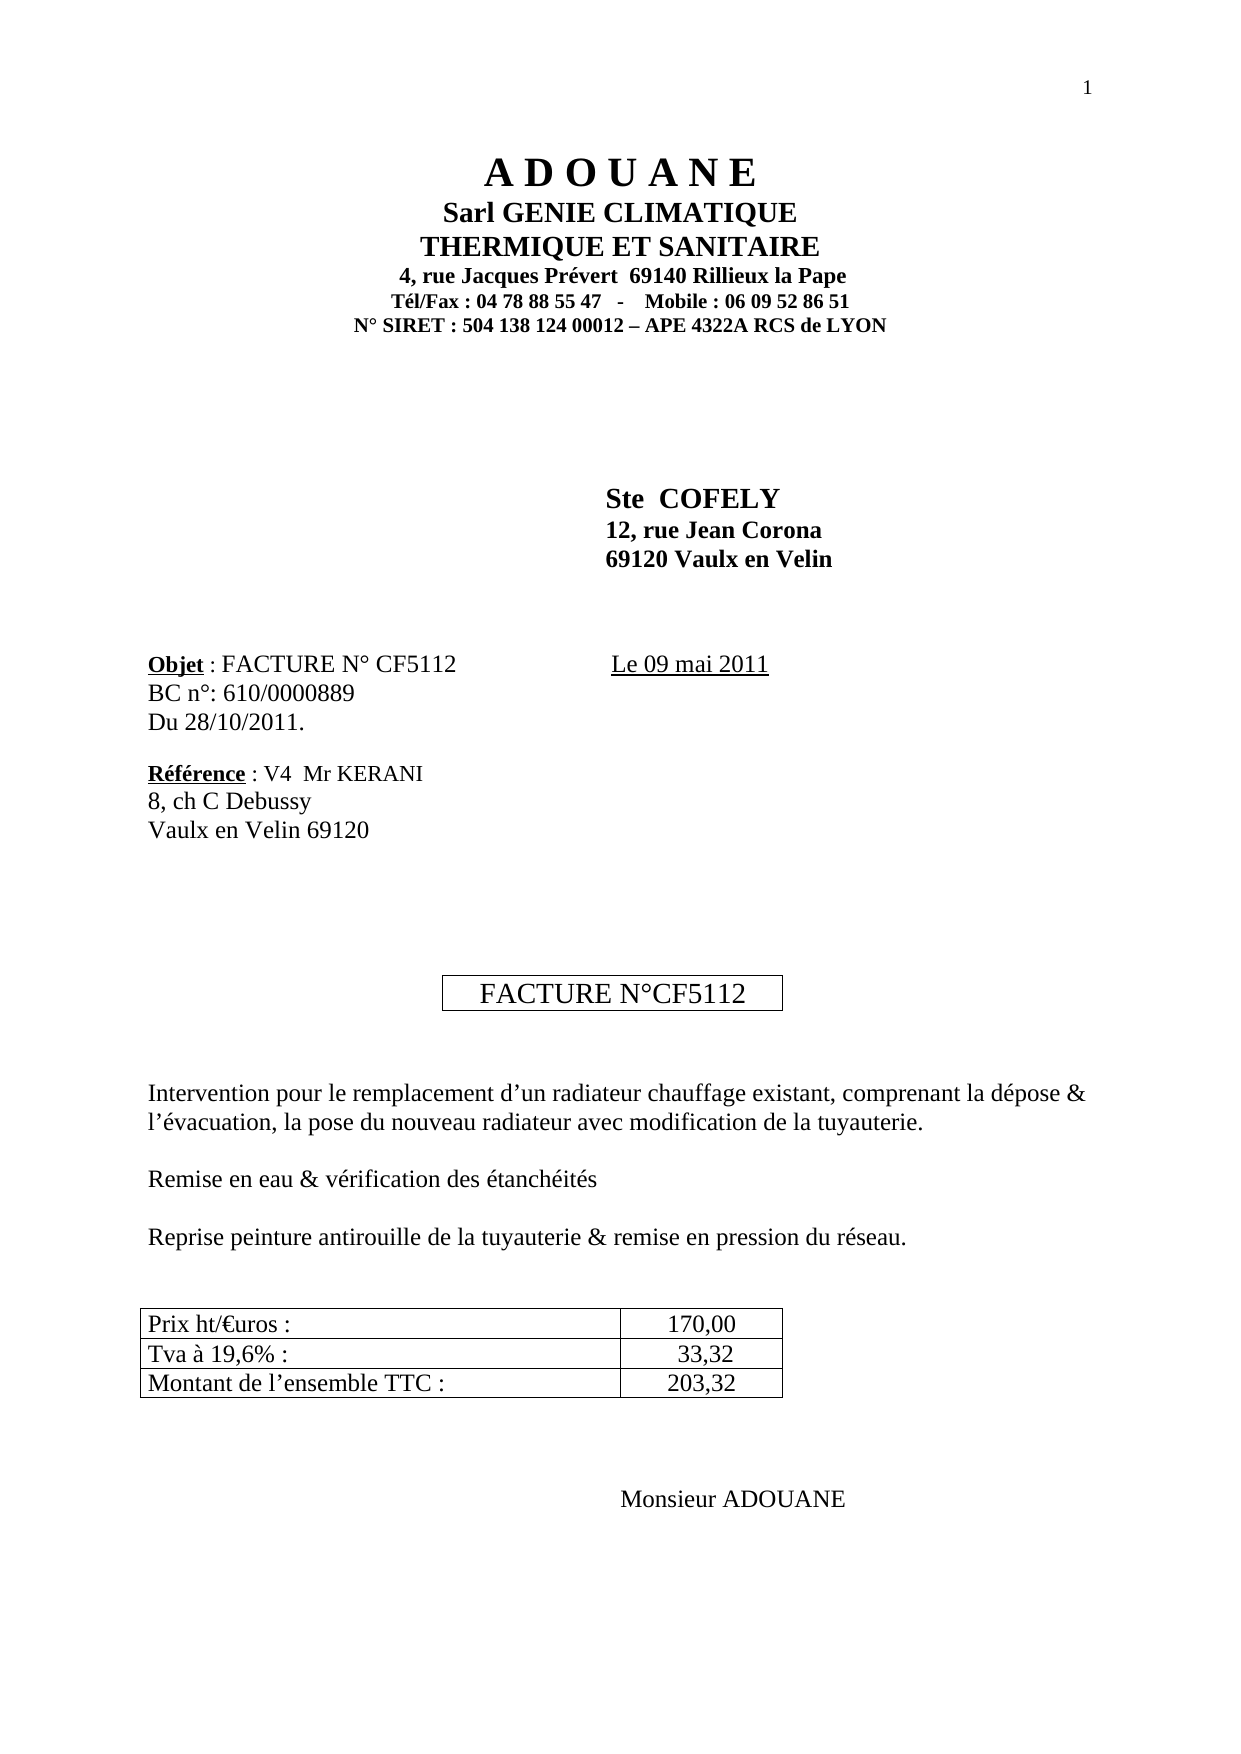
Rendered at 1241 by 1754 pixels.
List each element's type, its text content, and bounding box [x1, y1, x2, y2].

text 12, rue Jean Corona [148, 515, 1093, 544]
subtitle THERMIQUE ET SANITAIRE [148, 229, 1093, 263]
table_header FACTURE N°CF5112 [443, 976, 782, 1010]
text Reprise peinture antirouille de la tuyauterie & remise en pression du réseau. [148, 1222, 1093, 1250]
table_header Prix ht/€uros : [141, 1309, 620, 1338]
text Référence : V4 Mr KERANI [148, 759, 1093, 786]
text Sarl GENIE CLIMATIQUE [148, 196, 1093, 229]
table_cell Tva à 19,6% : [141, 1339, 620, 1367]
subtitle Ste COFELY [148, 481, 1093, 515]
text Tél/Fax : 04 78 88 55 47 - Mobile : 06 09 52 86 51 [148, 289, 1093, 313]
text 8, ch C Debussy [148, 786, 1093, 815]
text Du 28/10/2011. [148, 707, 1093, 736]
text Intervention pour le remplacement d’un radiateur chauffage existant, comprenant la dépose & l’évacuation, la pose du nouveau radiateur avec modification de la tuyauterie. [148, 1078, 1093, 1135]
text Remise en eau & vérification des étanchéités [148, 1164, 1093, 1193]
text BC n°: 610/0000889 [148, 678, 1093, 707]
text Monsieur ADOUANE [148, 1484, 1093, 1513]
subtitle N° SIRET : 504 138 124 00012 – APE 4322A RCS de LYON [148, 313, 1093, 337]
text Objet : FACTURE N° CF5112 Le 09 mai 2011 [148, 649, 1093, 678]
title A D O U A N E [148, 148, 1093, 196]
table_cell Montant de l’ensemble TTC : [141, 1369, 620, 1397]
table_cell 203,32 [621, 1369, 782, 1397]
text 69120 Vaulx en Velin [148, 544, 1093, 572]
text 4, rue Jacques Prévert 69140 Rillieux la Pape [148, 263, 1093, 289]
table_header 170,00 [621, 1309, 782, 1338]
table_cell 33,32 [621, 1339, 782, 1367]
text Vaulx en Velin 69120 [148, 815, 1093, 843]
